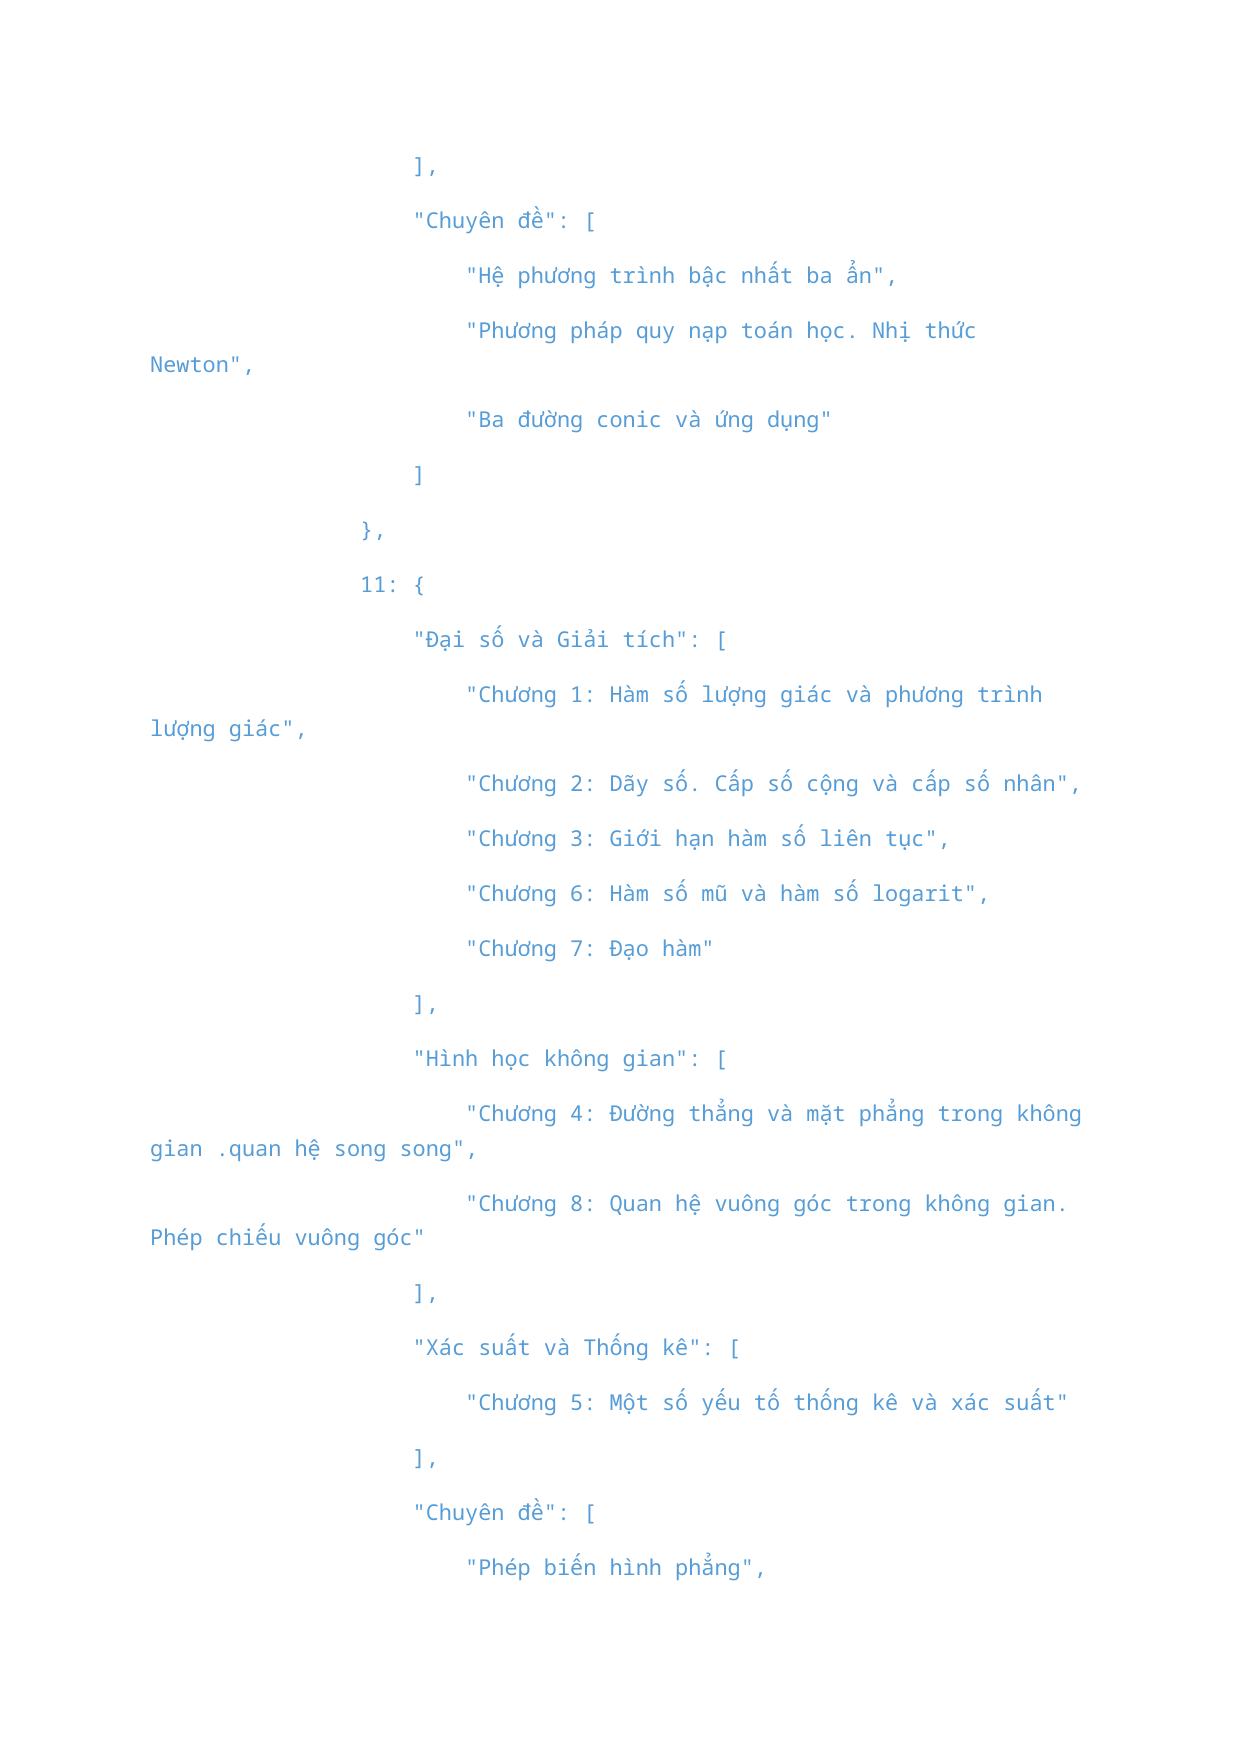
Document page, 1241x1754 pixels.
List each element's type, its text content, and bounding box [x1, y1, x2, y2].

text "Đại số và Giải tích": [ [150, 624, 1090, 654]
text "Hình học không gian": [ [150, 1043, 1090, 1073]
text "Chương 7: Đạo hàm" [150, 933, 1090, 963]
text "Chương 3: Giới hạn hàm số liên tục", [150, 823, 1090, 853]
text "Chuyên đề": [ [150, 1497, 1090, 1526]
text ], [150, 988, 1090, 1018]
text ], [150, 150, 1090, 180]
text "Chương 8: Quan hệ vuông góc trong không gian. Phép chiếu vuông góc" [150, 1187, 1090, 1251]
text "Xác suất và Thống kê": [ [150, 1332, 1090, 1361]
text "Chương 1: Hàm số lượng giác và phương trình lượng giác", [150, 679, 1090, 743]
text "Chương 5: Một số yếu tố thống kê và xác suất" [150, 1387, 1090, 1416]
text "Phép biến hình phẳng", [150, 1552, 1090, 1581]
text "Chuyên đề": [ [150, 205, 1090, 235]
text "Phương pháp quy nạp toán học. Nhị thức Newton", [150, 315, 1090, 379]
text "Chương 6: Hàm số mũ và hàm số logarit", [150, 878, 1090, 908]
text }, [150, 514, 1090, 544]
text "Chương 4: Đường thẳng và mặt phẳng trong không gian .quan hệ song song", [150, 1098, 1090, 1162]
text ], [150, 1277, 1090, 1306]
text "Chương 2: Dãy số. Cấp số cộng và cấp số nhân", [150, 768, 1090, 798]
text 11: { [150, 569, 1090, 599]
text ], [150, 1442, 1090, 1471]
text "Hệ phương trình bậc nhất ba ẩn", [150, 260, 1090, 290]
text ] [150, 459, 1090, 489]
text "Ba đường conic và ứng dụng" [150, 404, 1090, 434]
